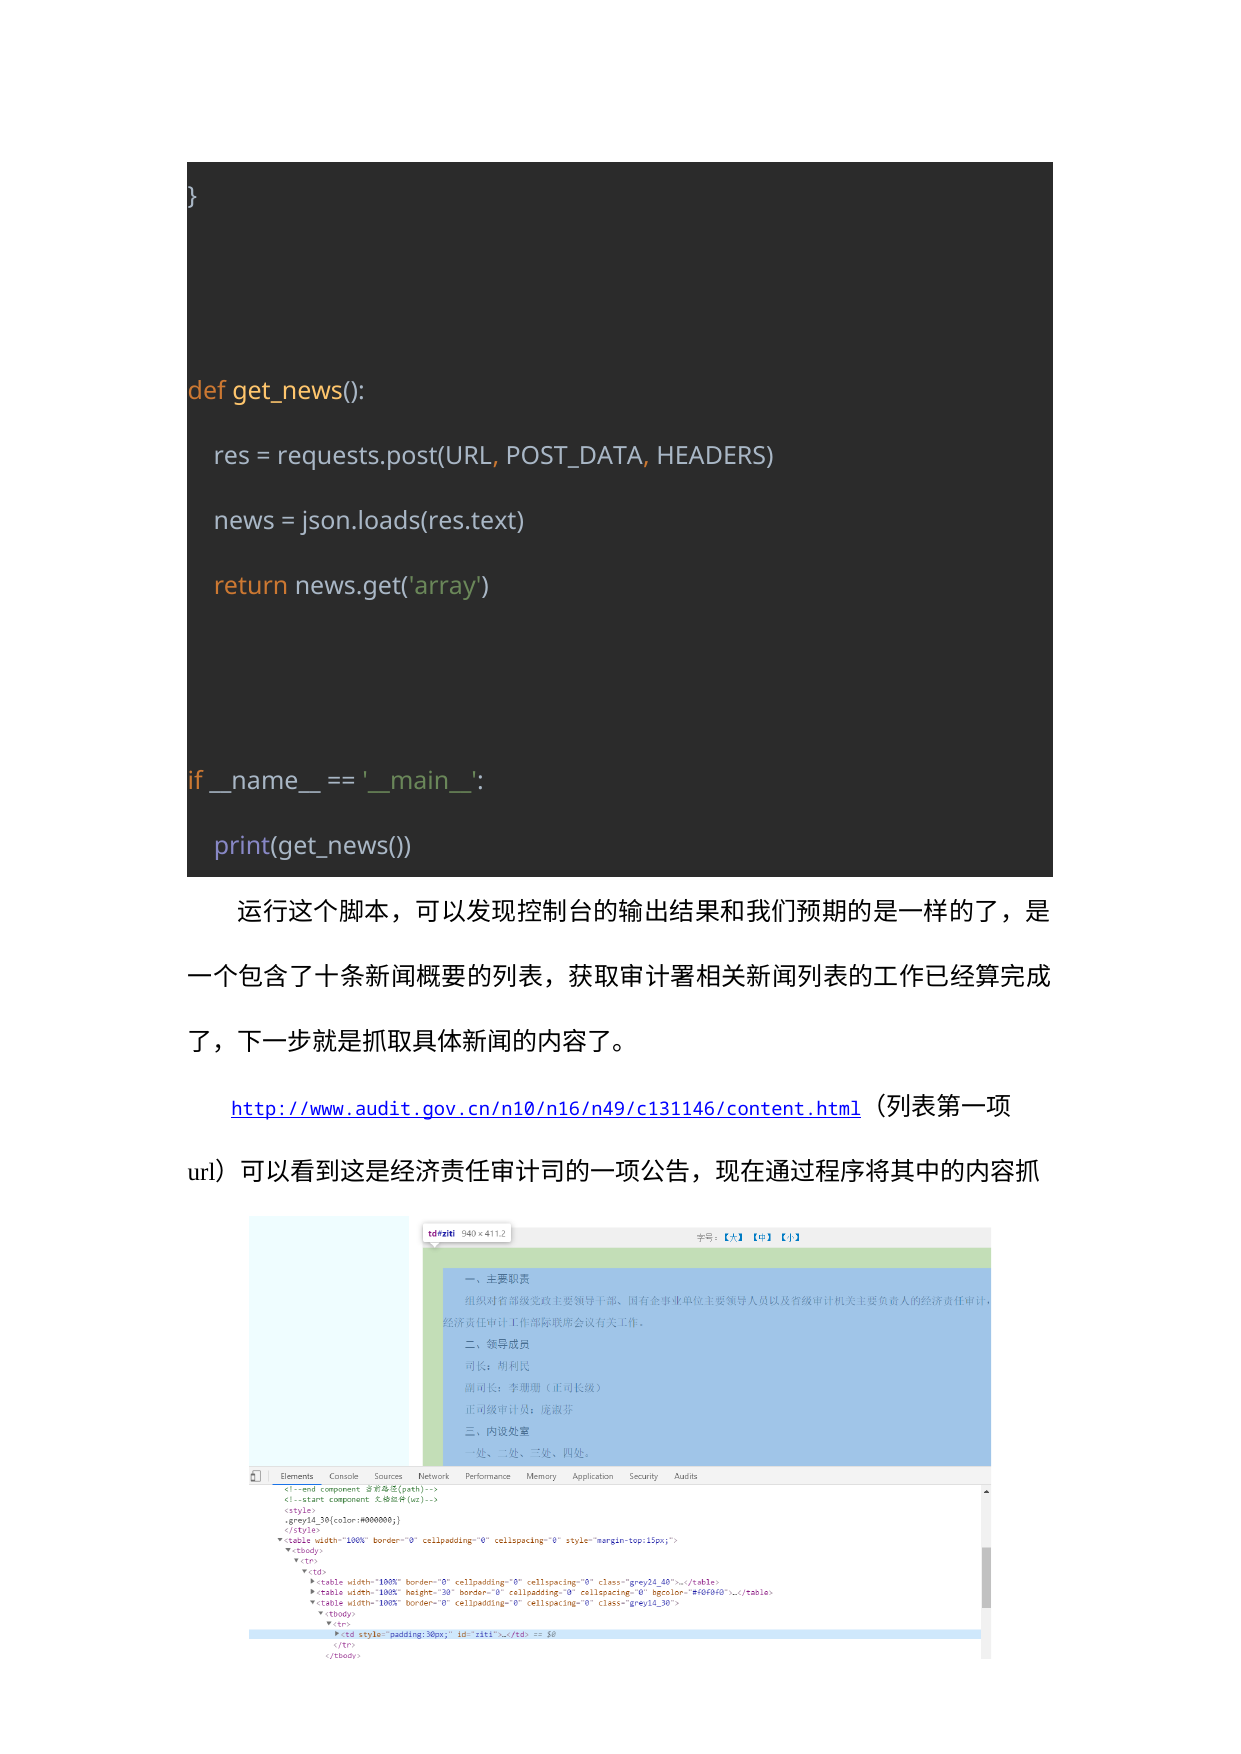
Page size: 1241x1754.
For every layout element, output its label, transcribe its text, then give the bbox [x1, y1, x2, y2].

picture [249, 1216, 992, 1659]
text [187, 162, 1053, 877]
text 运行这个脚本，可以发现控制台的输出结果和我们预期的是一样的了，是一个包含了十条新闻概要的列表，获取审计署相关新闻列表的工作已经算完成了，下一步就是抓取具体新闻的内容了。 [187, 877, 1053, 1072]
text http://www.audit.gov.cn/n10/n16/n49/c131146/content.html（列表第一项url）可以看到这是经济责任审计司的一项公告，现在通过程序将其中的内容抓取出来并存储。 [187, 1072, 1053, 1202]
